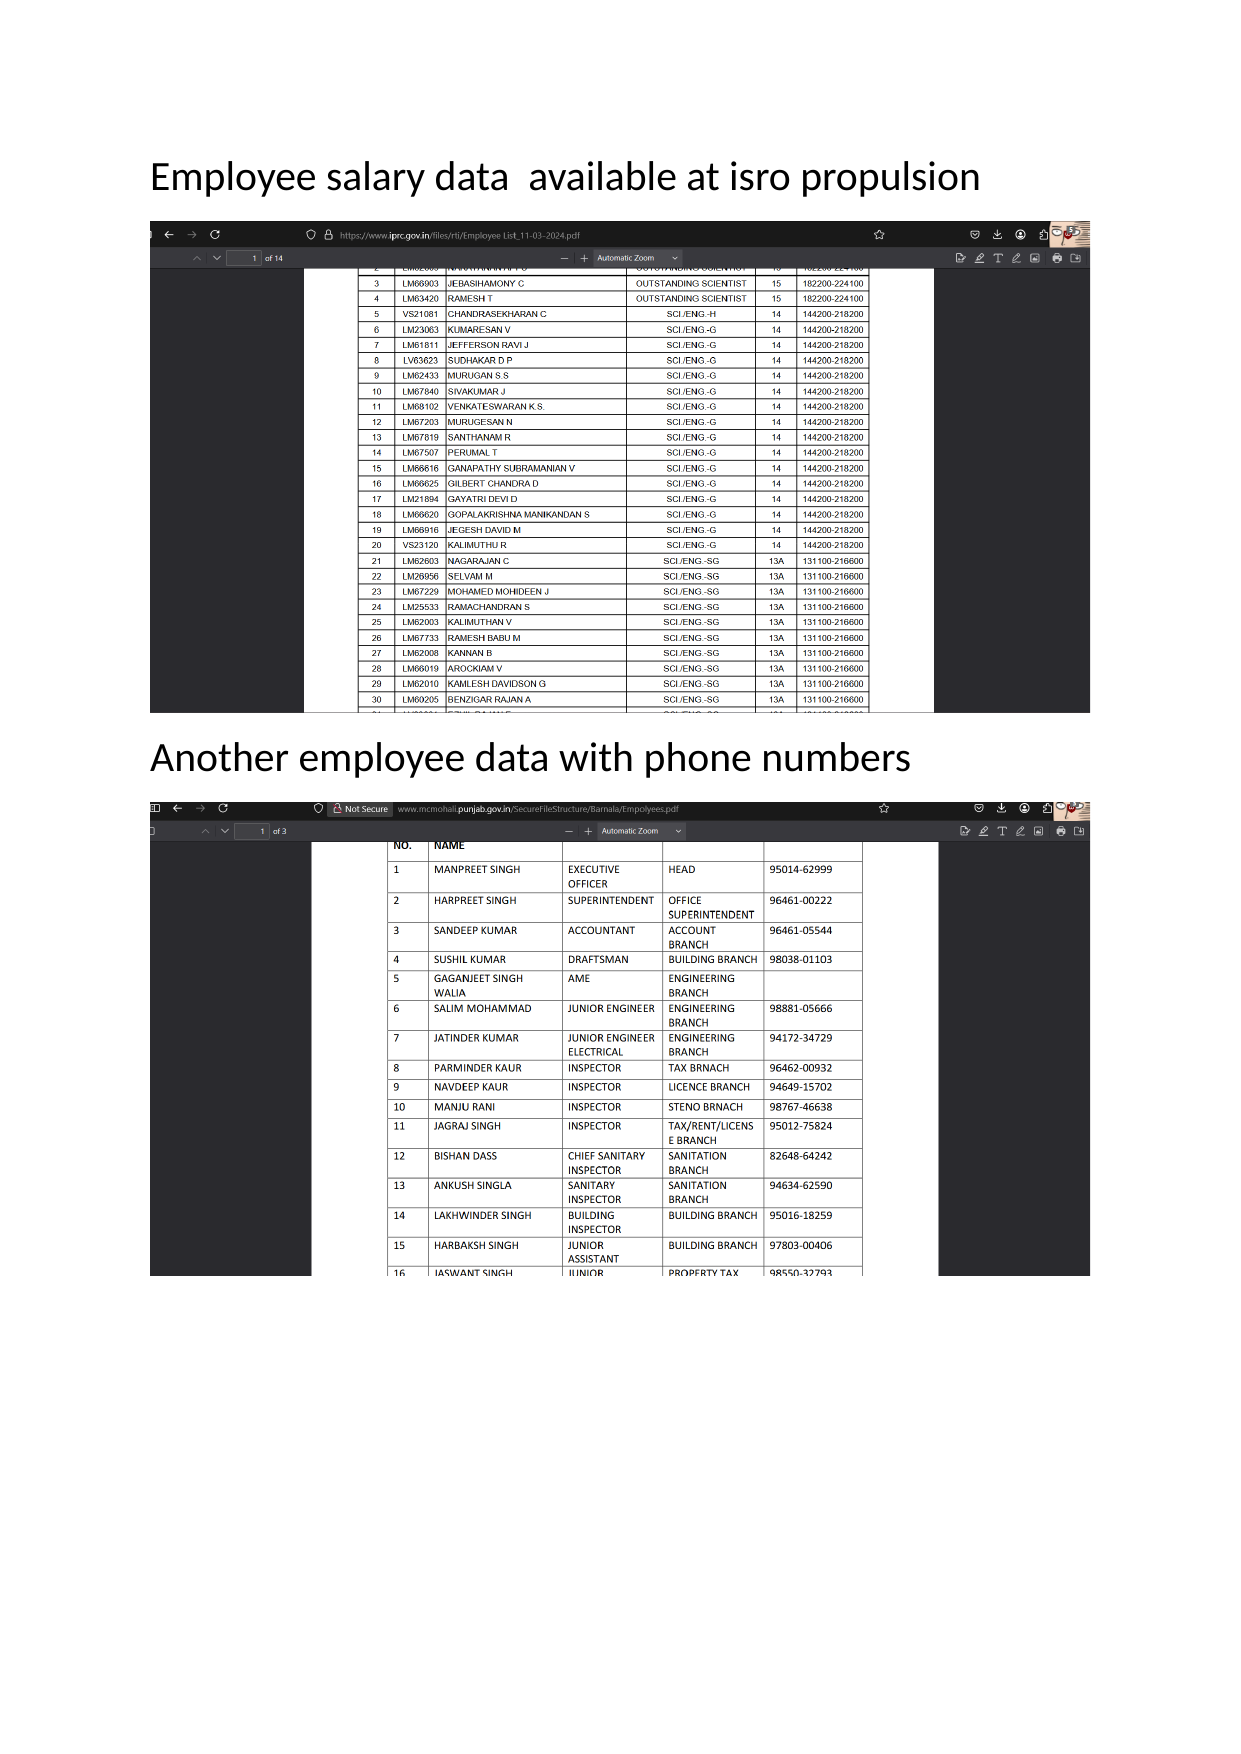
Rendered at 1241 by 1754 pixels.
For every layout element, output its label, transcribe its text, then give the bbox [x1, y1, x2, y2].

picture [150, 802, 1091, 1276]
text Employee salary data available at isro propulsion [150, 150, 1090, 201]
picture [150, 221, 1091, 713]
text Another employee data with phone numbers [150, 731, 1090, 782]
